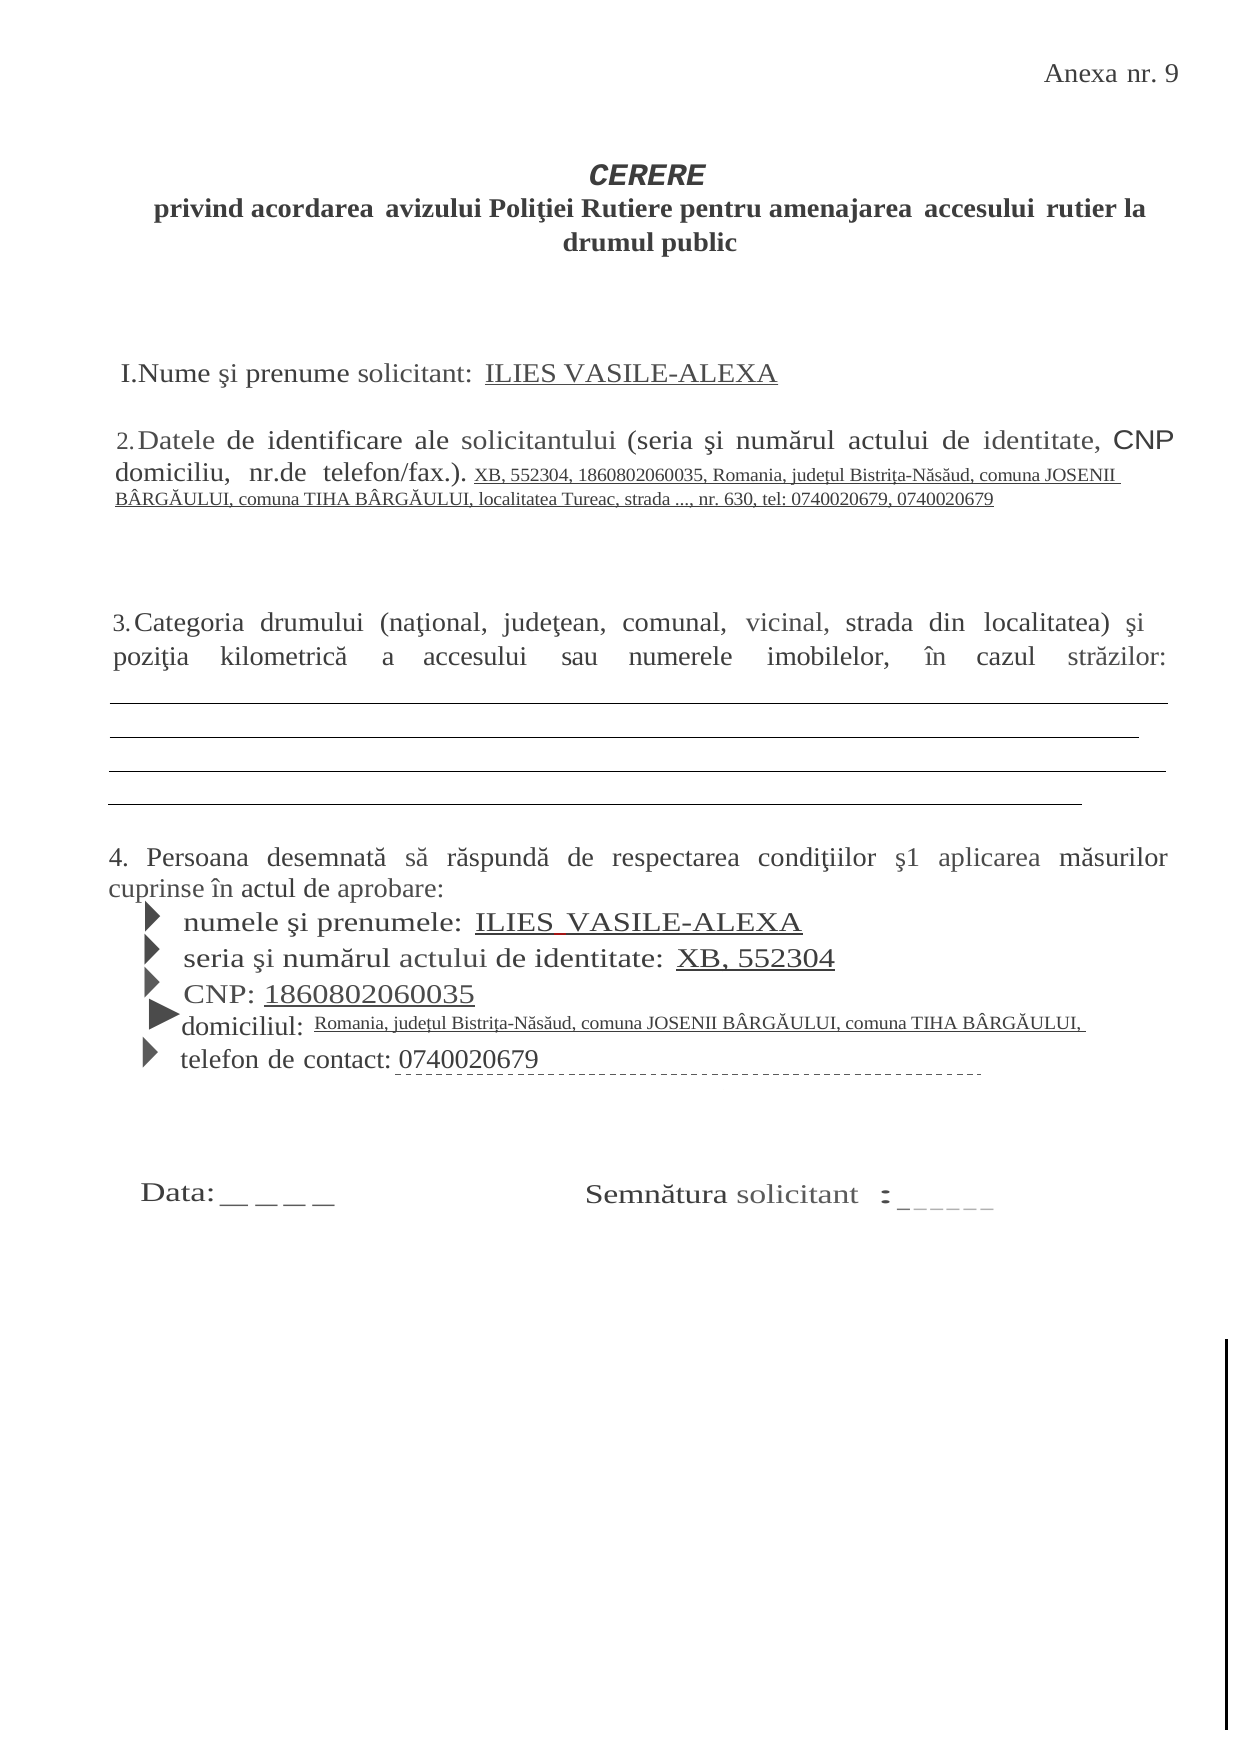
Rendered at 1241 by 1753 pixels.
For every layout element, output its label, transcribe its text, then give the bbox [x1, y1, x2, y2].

text Anexa nr. 9 [96, 57, 1180, 88]
list Persoana desemnată să răspundă de respectarea condiţiilor ş1 aplicarea măsurilor cuprinse în actul de aprobare: [108, 841, 1168, 903]
text telefon de contact: 0740020679 [180, 1043, 1198, 1074]
list Datele de identificare ale solicitantului (seria şi numărul actului de identitate, CNP [116, 424, 1198, 455]
text Data:---- Semnătura solicitant :------ [140, 1176, 1198, 1218]
text I.Nume şi prenume solicitant: ILIES VASILE-ALEXA [120, 357, 1198, 388]
text domiciliu, nr.de telefon/fax.). XB, 552304, 1860802060035, Romania, județul Bistrița-Năsăud, comuna JOSENII BÂRGĂULUI, comuna TIHA BÂRGĂULUI, localitatea Tureac, strada ..., nr. 630, tel: 0740020679, 0740020679 [115, 456, 1198, 509]
title CERERE [146, 158, 1148, 192]
text domiciliul: [181, 1011, 1198, 1041]
list numele şi prenumele: ILIES VASILE-ALEXA [181, 906, 1100, 937]
text privind acordarea avizului Poliţiei Rutiere pentru amenajarea accesului rutier la drumul public [151, 192, 1148, 257]
list Categoria drumului (naţional, judeţean, comunal, vicinal, strada din localitatea) şi poziţia kilometrică a accesului sau numerele imobilelor, în cazul străzilor: [112, 606, 1172, 671]
text CNP: 1860802060035 [181, 978, 1100, 1009]
text seria şi numărul actului de identitate: XB, 552304 [181, 942, 1100, 973]
